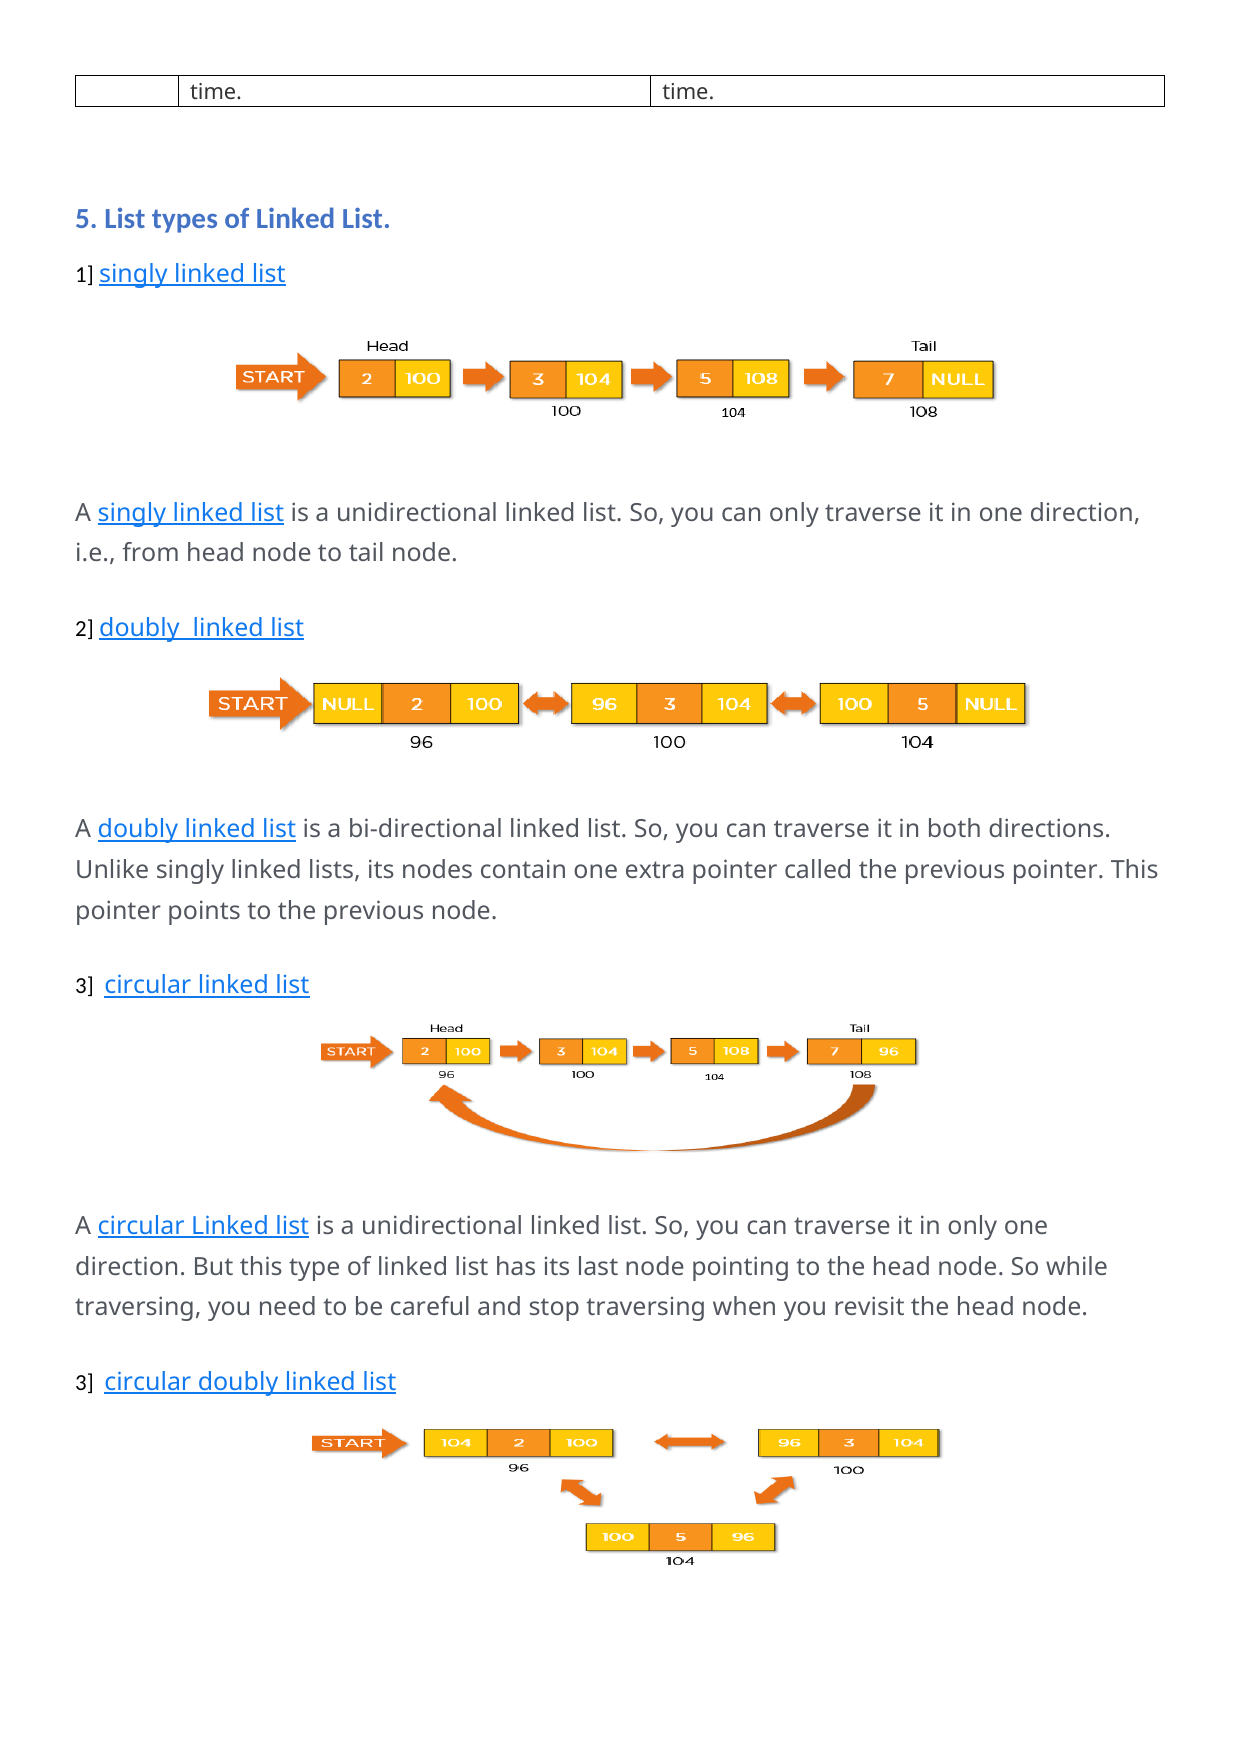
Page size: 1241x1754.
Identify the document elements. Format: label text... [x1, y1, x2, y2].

text A doubly linked list is a bi-directional linked list. So, you can traverse it in both directions. Unlike singly linked lists, its nodes contain one extra pointer called the previous pointer. This pointer points to the previous node. [75, 804, 1165, 926]
text 2] doubly linked list [75, 609, 1165, 643]
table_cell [179, 76, 650, 106]
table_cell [651, 76, 1164, 106]
picture [230, 309, 1009, 447]
table_cell 8 [76, 76, 178, 106]
text 5. List types of Linked List. [75, 201, 1165, 236]
picture [289, 1416, 951, 1576]
text A circular Linked list is a unidirectional linked list. So, you can traverse it in only one direction. But this type of linked list has its last node pointing to the head node. So while traversing, you need to be careful and stop traversing when you revisit the head node. [75, 1201, 1165, 1323]
text A singly linked list is a unidirectional linked list. So, you can only traverse it in one direction, i.e., from head node to tail node. [75, 488, 1165, 569]
picture [307, 1020, 933, 1161]
picture [199, 662, 1042, 764]
text 3] circular doubly linked list [75, 1363, 1165, 1397]
text 3] circular linked list [75, 967, 1165, 1001]
text 1] singly linked list [75, 256, 1165, 290]
